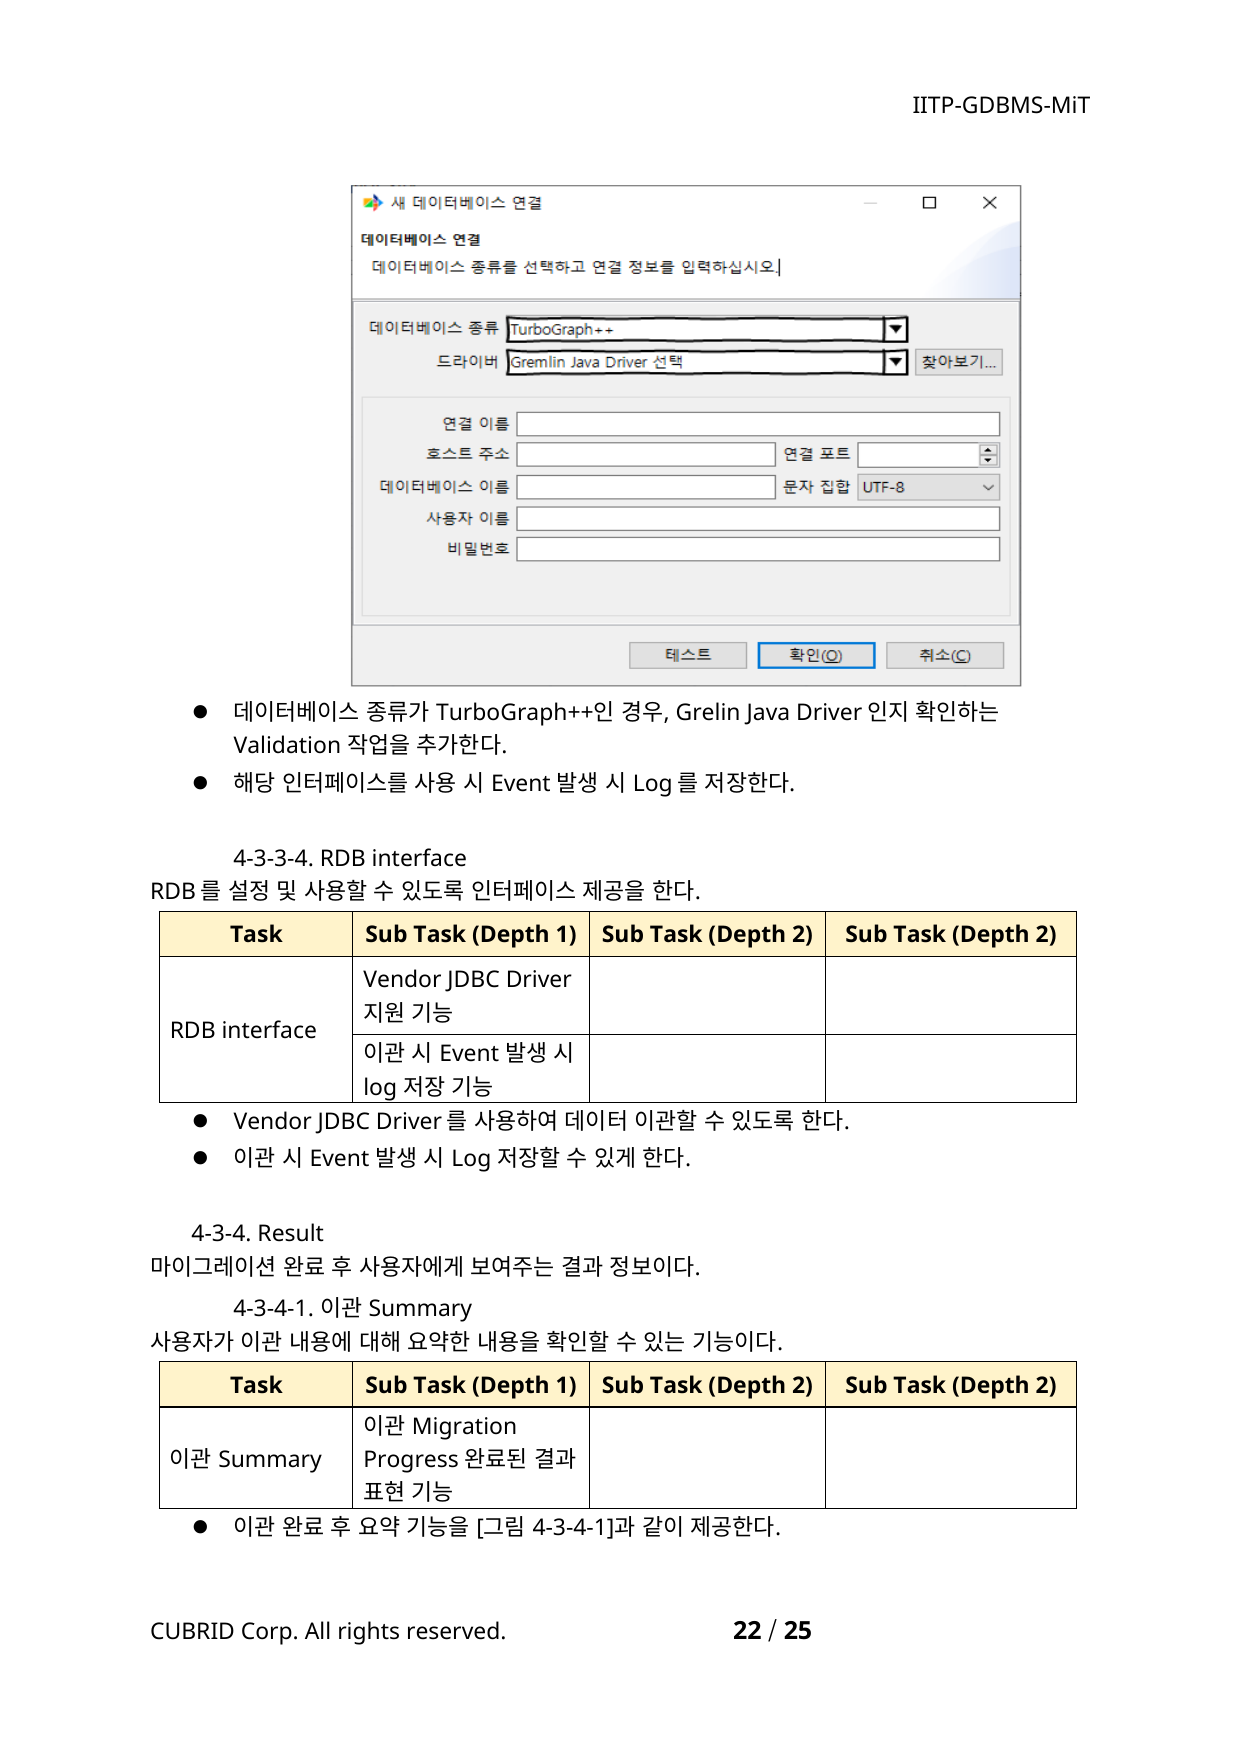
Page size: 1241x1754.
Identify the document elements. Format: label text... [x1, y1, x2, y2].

table_cell [826, 1035, 1076, 1102]
subtitle 4-3-4-1. 이관 Summary [169, 1290, 1069, 1324]
subtitle 4-3-3-4. RDB interface [169, 842, 1069, 873]
list 해당 인터페이스를 사용 시 Event 발생 시 Log를 저장한다. [192, 765, 1090, 798]
text RDB를 설정 및 사용할 수 있도록 인터페이스 제공을 한다. [150, 873, 1090, 906]
text 마이그레이션 완료 후 사용자에게 보여주는 결과 정보이다. [150, 1249, 1090, 1282]
table_cell [826, 1408, 1076, 1507]
table_header Sub Task (Depth 2) [590, 1362, 825, 1406]
text 사용자가 이관 내용에 대해 요약한 내용을 확인할 수 있는 기능이다. [150, 1324, 1090, 1357]
list 데이터베이스 종류가 TurboGraph++인 경우, Grelin Java Driver인지 확인하는 Validation 작업을 추가한다. [192, 694, 1090, 761]
table_cell [590, 1035, 825, 1102]
table_cell RDB interface [160, 957, 352, 1102]
table_cell 이관 시 Event 발생 시 log 저장 기능 [353, 1035, 589, 1102]
list Vendor JDBC Driver를 사용하여 데이터 이관할 수 있도록 한다. [192, 1103, 1090, 1136]
table_cell 이관 Migration Progress 완료된 결과 표현 기능 [353, 1408, 589, 1507]
list 이관 시 Event 발생 시 Log 저장할 수 있게 한다. [192, 1140, 1090, 1174]
table_cell 이관 Summary [160, 1408, 352, 1507]
table_header Sub Task (Depth 1) [353, 912, 589, 956]
subtitle 4-3-4. Result [169, 1217, 1069, 1249]
table_cell Vendor JDBC Driver 지원 기능 [353, 957, 589, 1034]
table_cell [826, 957, 1076, 1034]
picture [346, 177, 1028, 690]
table_header Sub Task (Depth 2) [826, 912, 1076, 956]
table_cell [590, 1408, 825, 1507]
table_header Sub Task (Depth 2) [826, 1362, 1076, 1406]
table_header Sub Task (Depth 1) [353, 1362, 589, 1406]
list 이관 완료 후 요약 기능을 [그림 4-3-4-1]과 같이 제공한다. [192, 1508, 1090, 1542]
table_header Task [160, 912, 352, 956]
table_cell [590, 957, 825, 1034]
table_header Task [160, 1362, 352, 1406]
table_header Sub Task (Depth 2) [590, 912, 825, 956]
